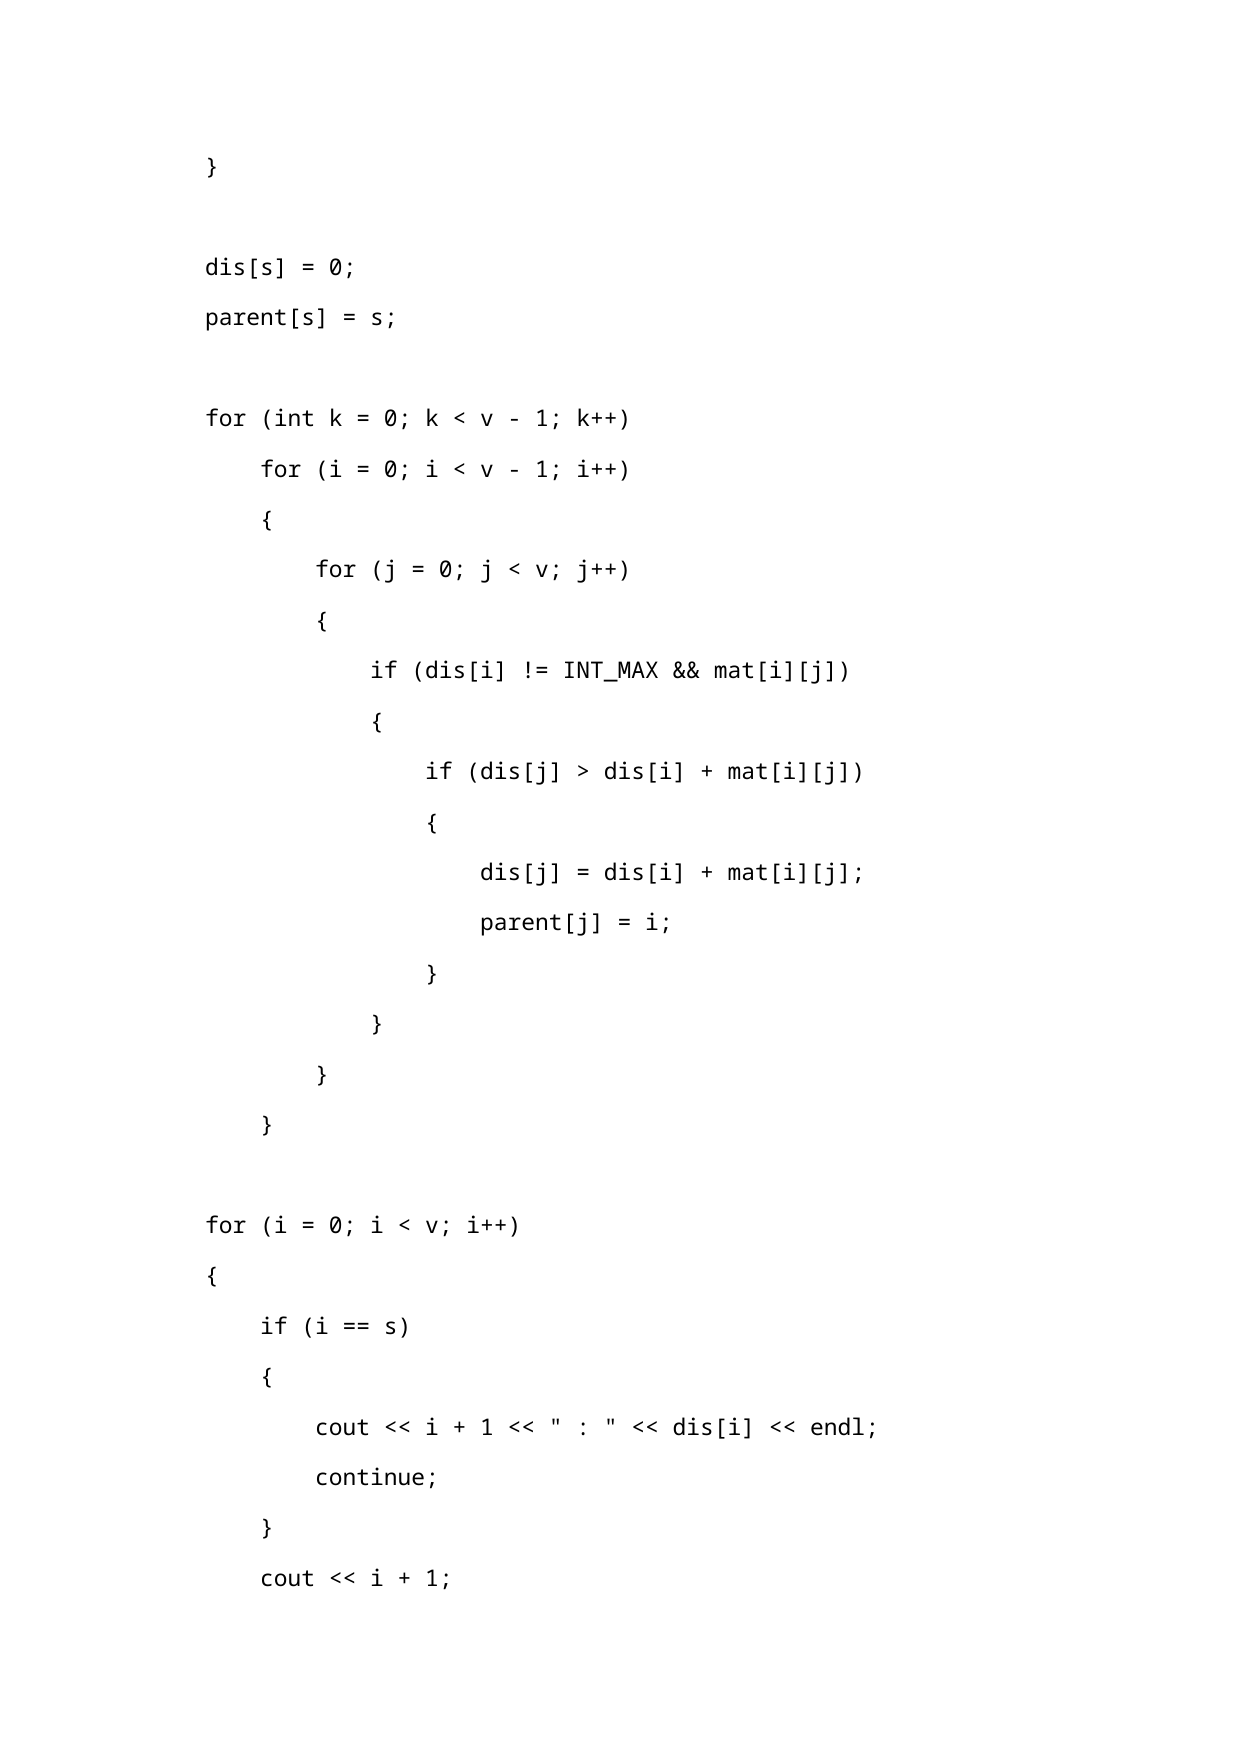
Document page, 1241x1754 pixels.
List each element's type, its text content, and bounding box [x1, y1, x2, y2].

text if (i == s) [150, 1309, 1090, 1341]
text dis[s] = 0; [150, 251, 1090, 282]
text parent[s] = s; [150, 301, 1090, 332]
text dis[j] = dis[i] + mat[i][j]; [150, 856, 1090, 887]
text for (i = 0; i < v; i++) [150, 1209, 1090, 1240]
text parent[j] = i; [150, 906, 1090, 937]
text { [150, 604, 1090, 635]
text } [150, 1007, 1090, 1038]
text } [150, 150, 1090, 181]
text { [150, 805, 1090, 837]
text for (i = 0; i < v - 1; i++) [150, 452, 1090, 484]
text { [150, 1360, 1090, 1391]
text cout << i + 1; [150, 1562, 1090, 1593]
text } [150, 957, 1090, 988]
text for (j = 0; j < v; j++) [150, 553, 1090, 584]
text { [150, 503, 1090, 534]
text { [150, 1259, 1090, 1290]
text continue; [150, 1461, 1090, 1492]
text } [150, 1511, 1090, 1542]
text } [150, 1108, 1090, 1139]
text } [150, 1057, 1090, 1089]
text for (int k = 0; k < v - 1; k++) [150, 402, 1090, 433]
text { [150, 704, 1090, 736]
text cout << i + 1 << " : " << dis[i] << endl; [150, 1410, 1090, 1442]
text if (dis[j] > dis[i] + mat[i][j]) [150, 755, 1090, 786]
text if (dis[i] != INT_MAX && mat[i][j]) [150, 654, 1090, 685]
